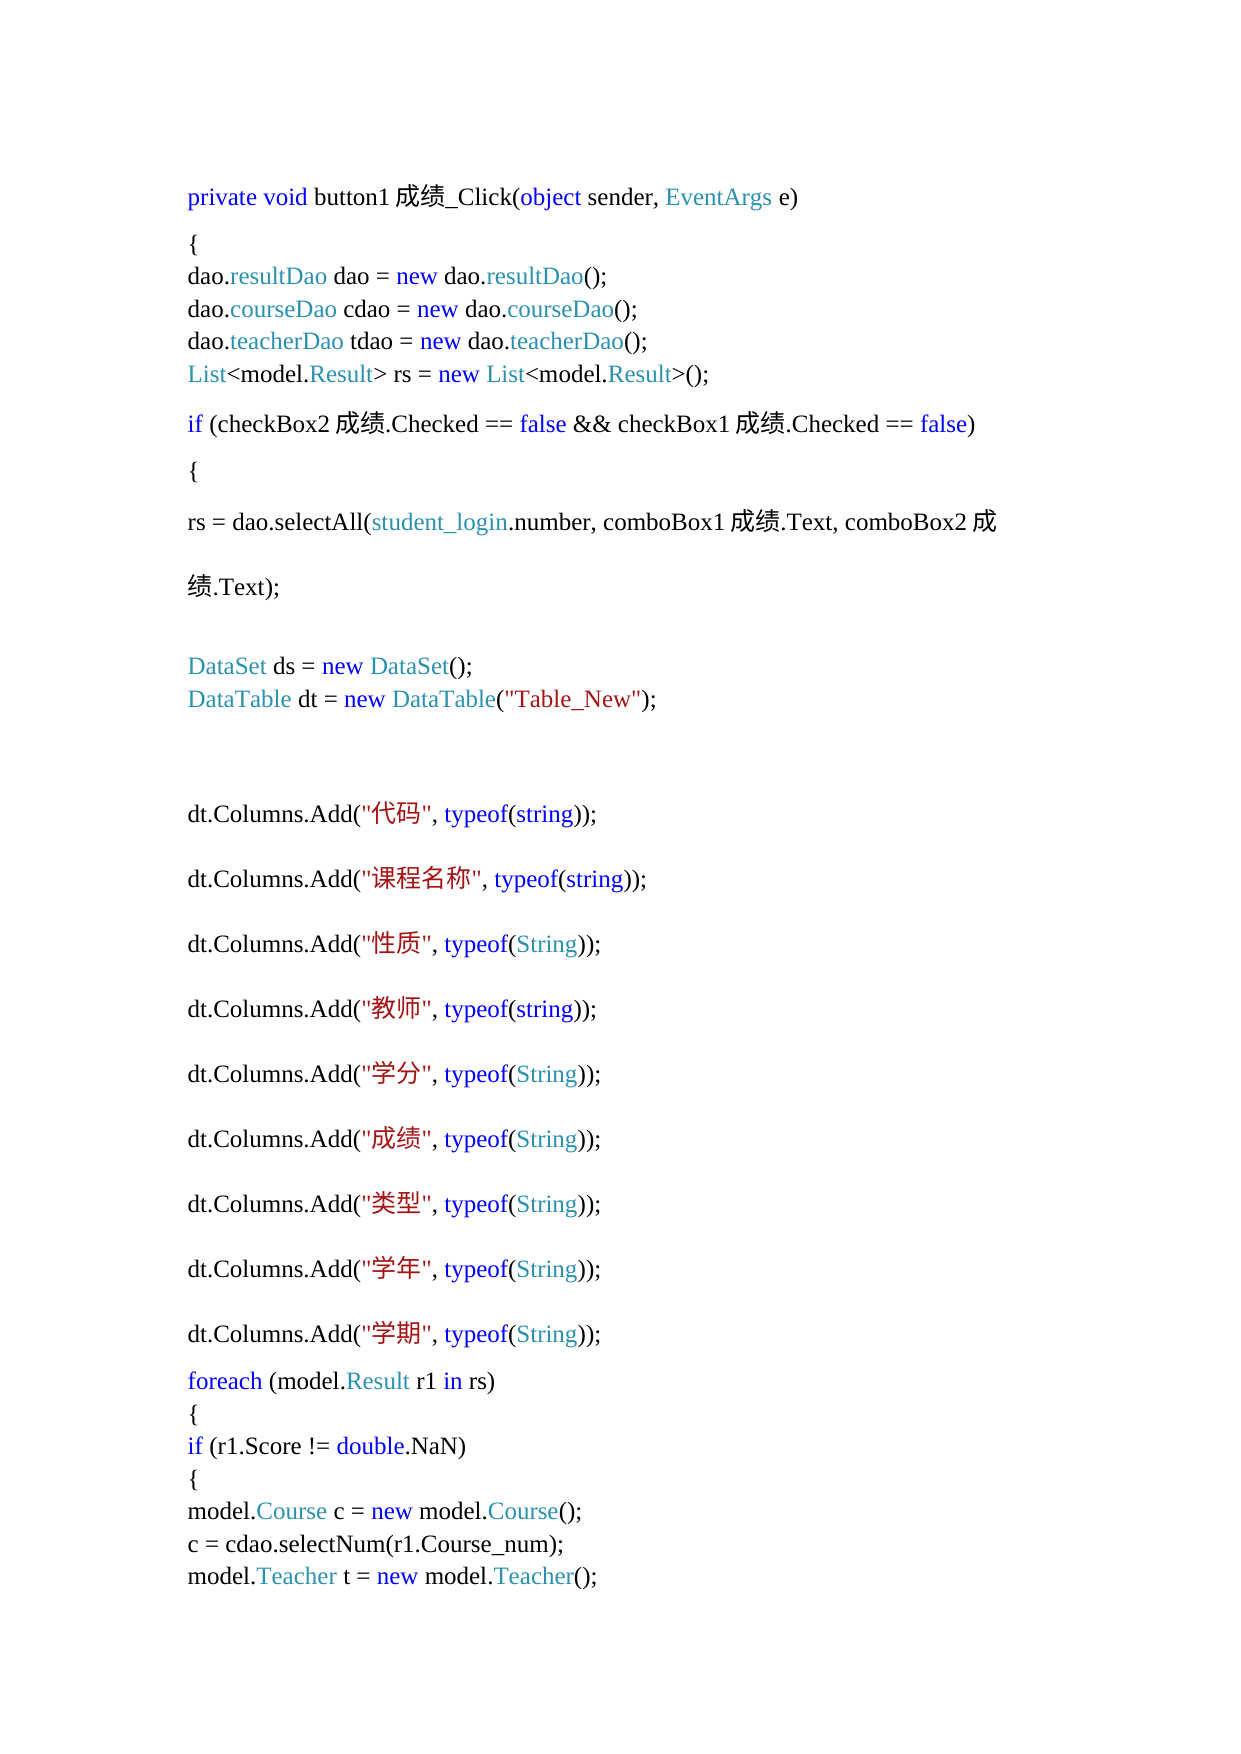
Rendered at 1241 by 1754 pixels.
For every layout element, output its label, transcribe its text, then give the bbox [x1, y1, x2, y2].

text DataSet ds = new DataSet(); [187, 649, 1053, 682]
text dt.Columns.Add("学年", typeof(String)); [187, 1234, 1053, 1299]
text model.Course c = new model.Course(); [187, 1494, 1053, 1527]
text dt.Columns.Add("性质", typeof(String)); [187, 909, 1053, 974]
text { [187, 1397, 1053, 1429]
text dao.resultDao dao = new dao.resultDao(); [187, 259, 1053, 292]
text { [187, 227, 1053, 259]
text if (checkBox2成绩.Checked == false && checkBox1成绩.Checked == false) [187, 389, 1053, 454]
text rs = dao.selectAll(student_login.number, comboBox1成绩.Text, comboBox2成绩.Text); [187, 487, 1053, 617]
text List<model.Result> rs = new List<model.Result>(); [187, 357, 1053, 389]
text dt.Columns.Add("代码", typeof(string)); [187, 779, 1053, 844]
text foreach (model.Result r1 in rs) [187, 1364, 1053, 1397]
text { [187, 1462, 1053, 1494]
text dt.Columns.Add("学期", typeof(String)); [187, 1299, 1053, 1364]
text dt.Columns.Add("成绩", typeof(String)); [187, 1104, 1053, 1169]
text private void button1成绩_Click(object sender, EventArgs e) [187, 162, 1053, 227]
text dao.courseDao cdao = new dao.courseDao(); [187, 292, 1053, 324]
text DataTable dt = new DataTable("Table_New"); [187, 682, 1053, 714]
text dt.Columns.Add("学分", typeof(String)); [187, 1039, 1053, 1104]
text dao.teacherDao tdao = new dao.teacherDao(); [187, 324, 1053, 357]
text model.Teacher t = new model.Teacher(); [187, 1559, 1053, 1592]
text dt.Columns.Add("类型", typeof(String)); [187, 1169, 1053, 1234]
text c = cdao.selectNum(r1.Course_num); [187, 1527, 1053, 1559]
text dt.Columns.Add("课程名称", typeof(string)); [187, 844, 1053, 909]
text { [187, 454, 1053, 487]
text dt.Columns.Add("教师", typeof(string)); [187, 974, 1053, 1039]
text if (r1.Score != double.NaN) [187, 1429, 1053, 1462]
